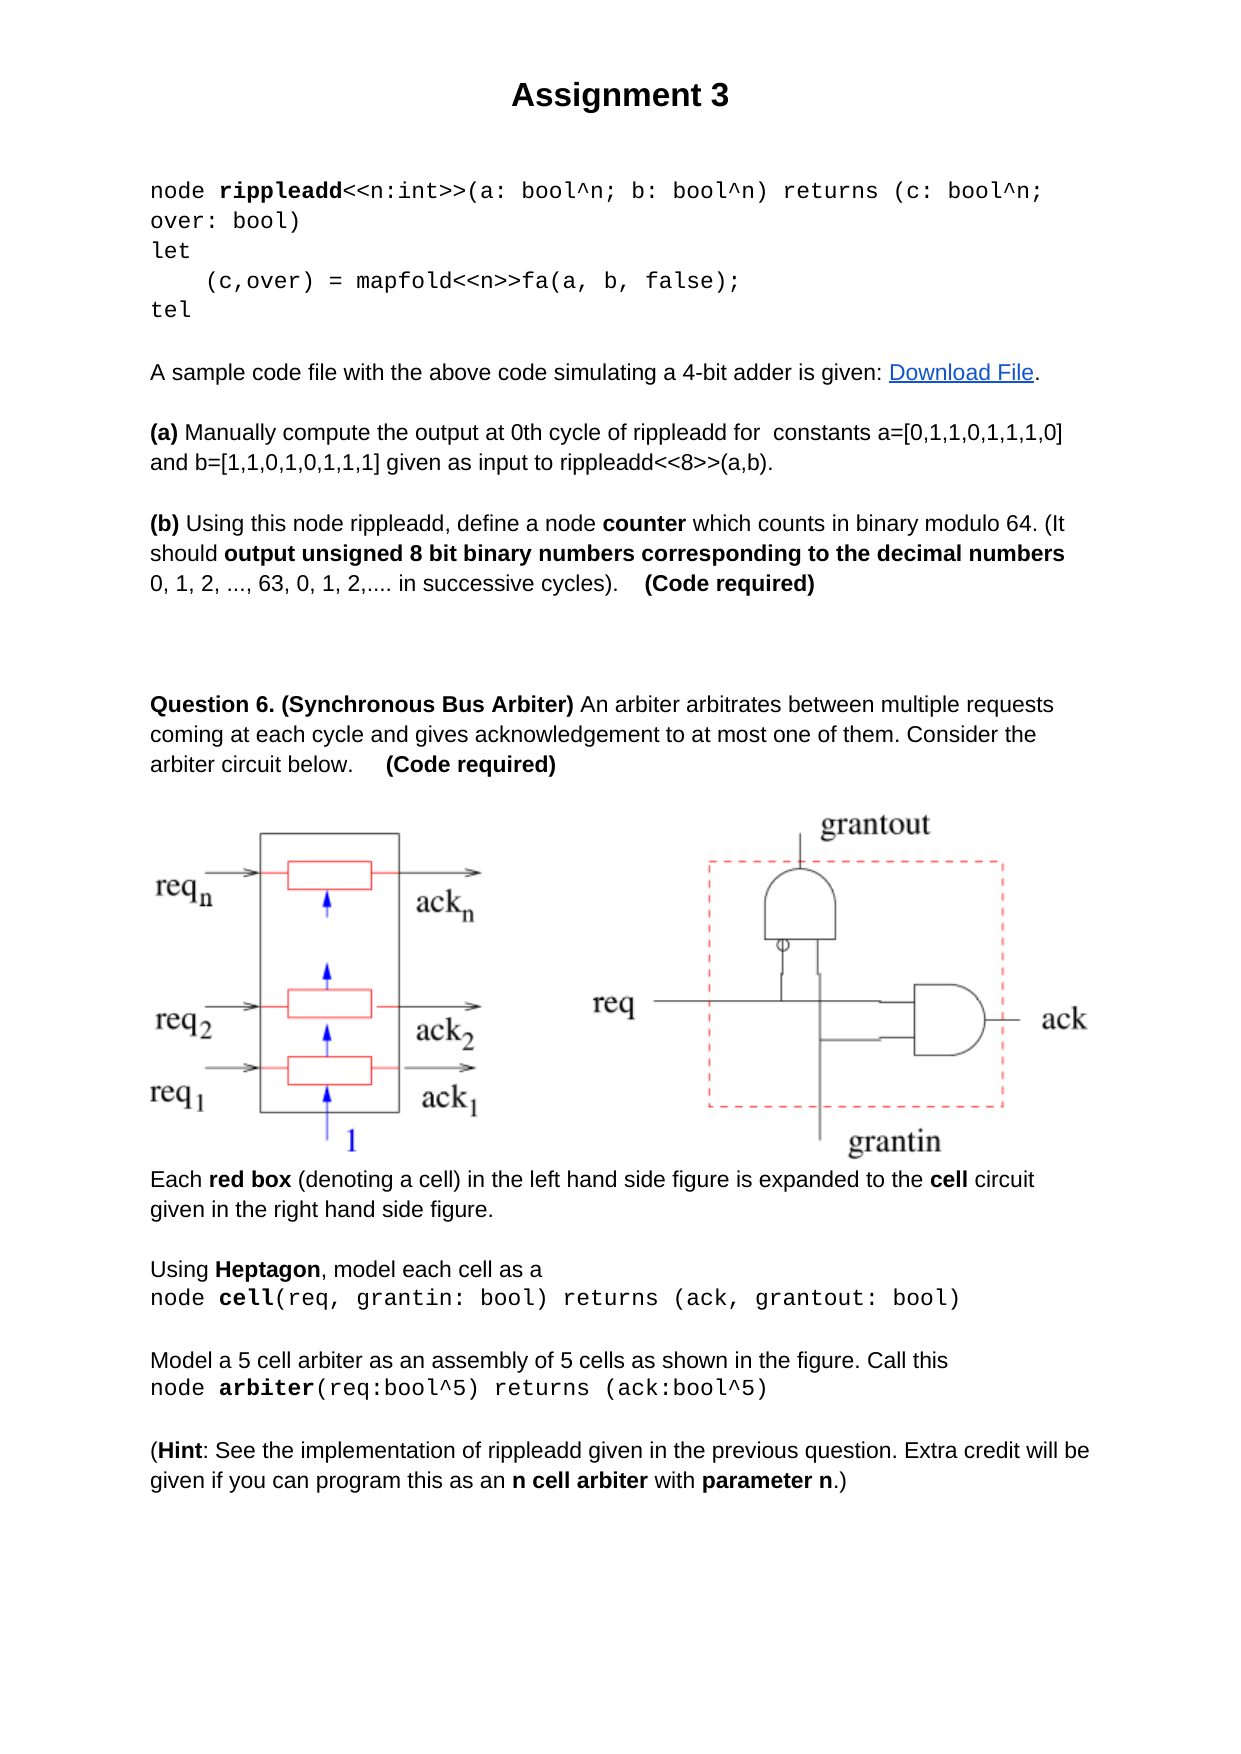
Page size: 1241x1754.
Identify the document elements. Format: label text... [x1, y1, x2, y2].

picture [150, 811, 1091, 1162]
text node rippleadd<<n:int>>(a: bool^n; b: bool^n) returns (c: bool^n; over: bool) [150, 179, 1090, 235]
text Question 6. (Synchronous Bus Arbiter) An arbiter arbitrates between multiple requests coming at each cycle and gives acknowledgement to at most one of them. Consider the arbiter circuit below. (Code required) [150, 691, 1090, 778]
text let [150, 239, 1090, 265]
text node arbiter(req:bool^5) returns (ack:bool^5) [150, 1377, 1090, 1403]
text Each red box (denoting a cell) in the left hand side figure is expanded to the cell circuit given in the right hand side figure. [150, 1166, 1090, 1222]
text Model a 5 cell arbiter as an assembly of 5 cells as shown in the figure. Call this [150, 1347, 1090, 1373]
text (b) Using this node rippleadd, define a node counter which counts in binary modulo 64. (It should output unsigned 8 bit binary numbers corresponding to the decimal numbers 0, 1, 2, ..., 63, 0, 1, 2,.... in successive cycles). (Code required) [150, 510, 1090, 597]
text Using Heptagon, model each cell as a [150, 1256, 1090, 1283]
text (c,over) = mapfold<<n>>fa(a, b, false); [150, 269, 1090, 295]
text node cell(req, grantin: bool) returns (ack, grantout: bool) [150, 1287, 1090, 1312]
text A sample code file with the above code simulating a 4-bit adder is given: Download File. [150, 359, 1090, 385]
text tel [150, 299, 1090, 325]
text (a) Manually compute the output at 0th cycle of rippleadd for constants a=[0,1,1,0,1,1,1,0] and b=[1,1,0,1,0,1,1,1] given as input to rippleadd<<8>>(a,b). [150, 419, 1090, 476]
text (Hint: See the implementation of rippleadd given in the previous question. Extra credit will be given if you can program this as an n cell arbiter with parameter n.) [150, 1437, 1090, 1493]
